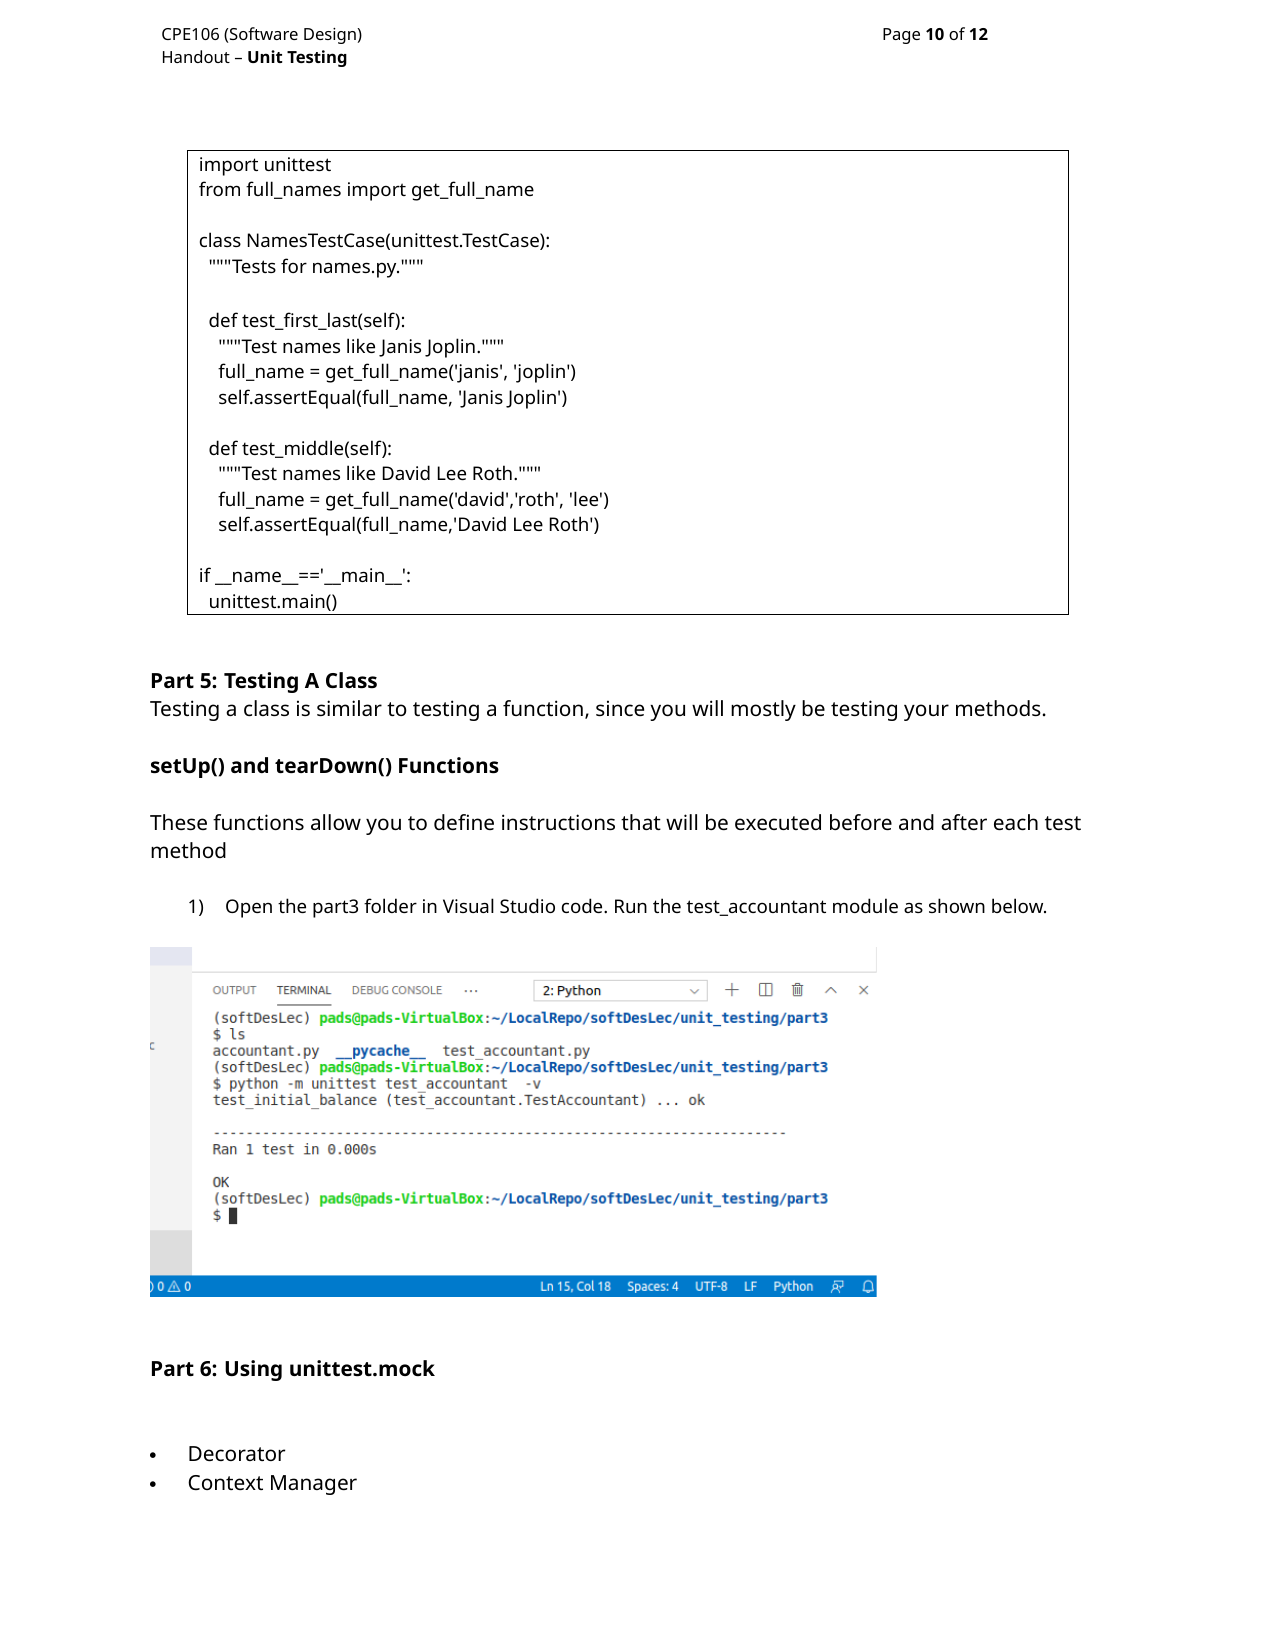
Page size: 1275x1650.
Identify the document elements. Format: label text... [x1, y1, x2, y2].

list Using unittest.mock [150, 1354, 1125, 1382]
picture [150, 947, 877, 1297]
list Testing A Class [150, 666, 1125, 694]
list Decorator [150, 1439, 1125, 1468]
table_header import unittest from full_names import get_full_name class NamesTestCase(unittest.TestCase): """Tests for names.py.""" def test_first_last(self): """Test names like Janis Joplin.""" full_name = get_full_name('janis', 'joplin') self.assertEqual(full_name, 'Janis Joplin') def test_middle(self): """Test names like David Lee Roth.""" full_name = get_full_name('david','roth', 'lee') self.assertEqual(full_name,'David Lee Roth') if __name__=='__main__': unittest.main() [188, 151, 1068, 614]
list Open the part3 folder in Visual Studio code. Run the test_accountant module as shown below. [187, 893, 1125, 919]
text These functions allow you to define instructions that will be executed before and after each test method [150, 808, 1125, 865]
text setUp() and tearDown() Functions [150, 751, 1125, 779]
list Context Manager [150, 1468, 1125, 1496]
text Testing a class is similar to testing a function, since you will mostly be testing your methods. [150, 694, 1125, 723]
